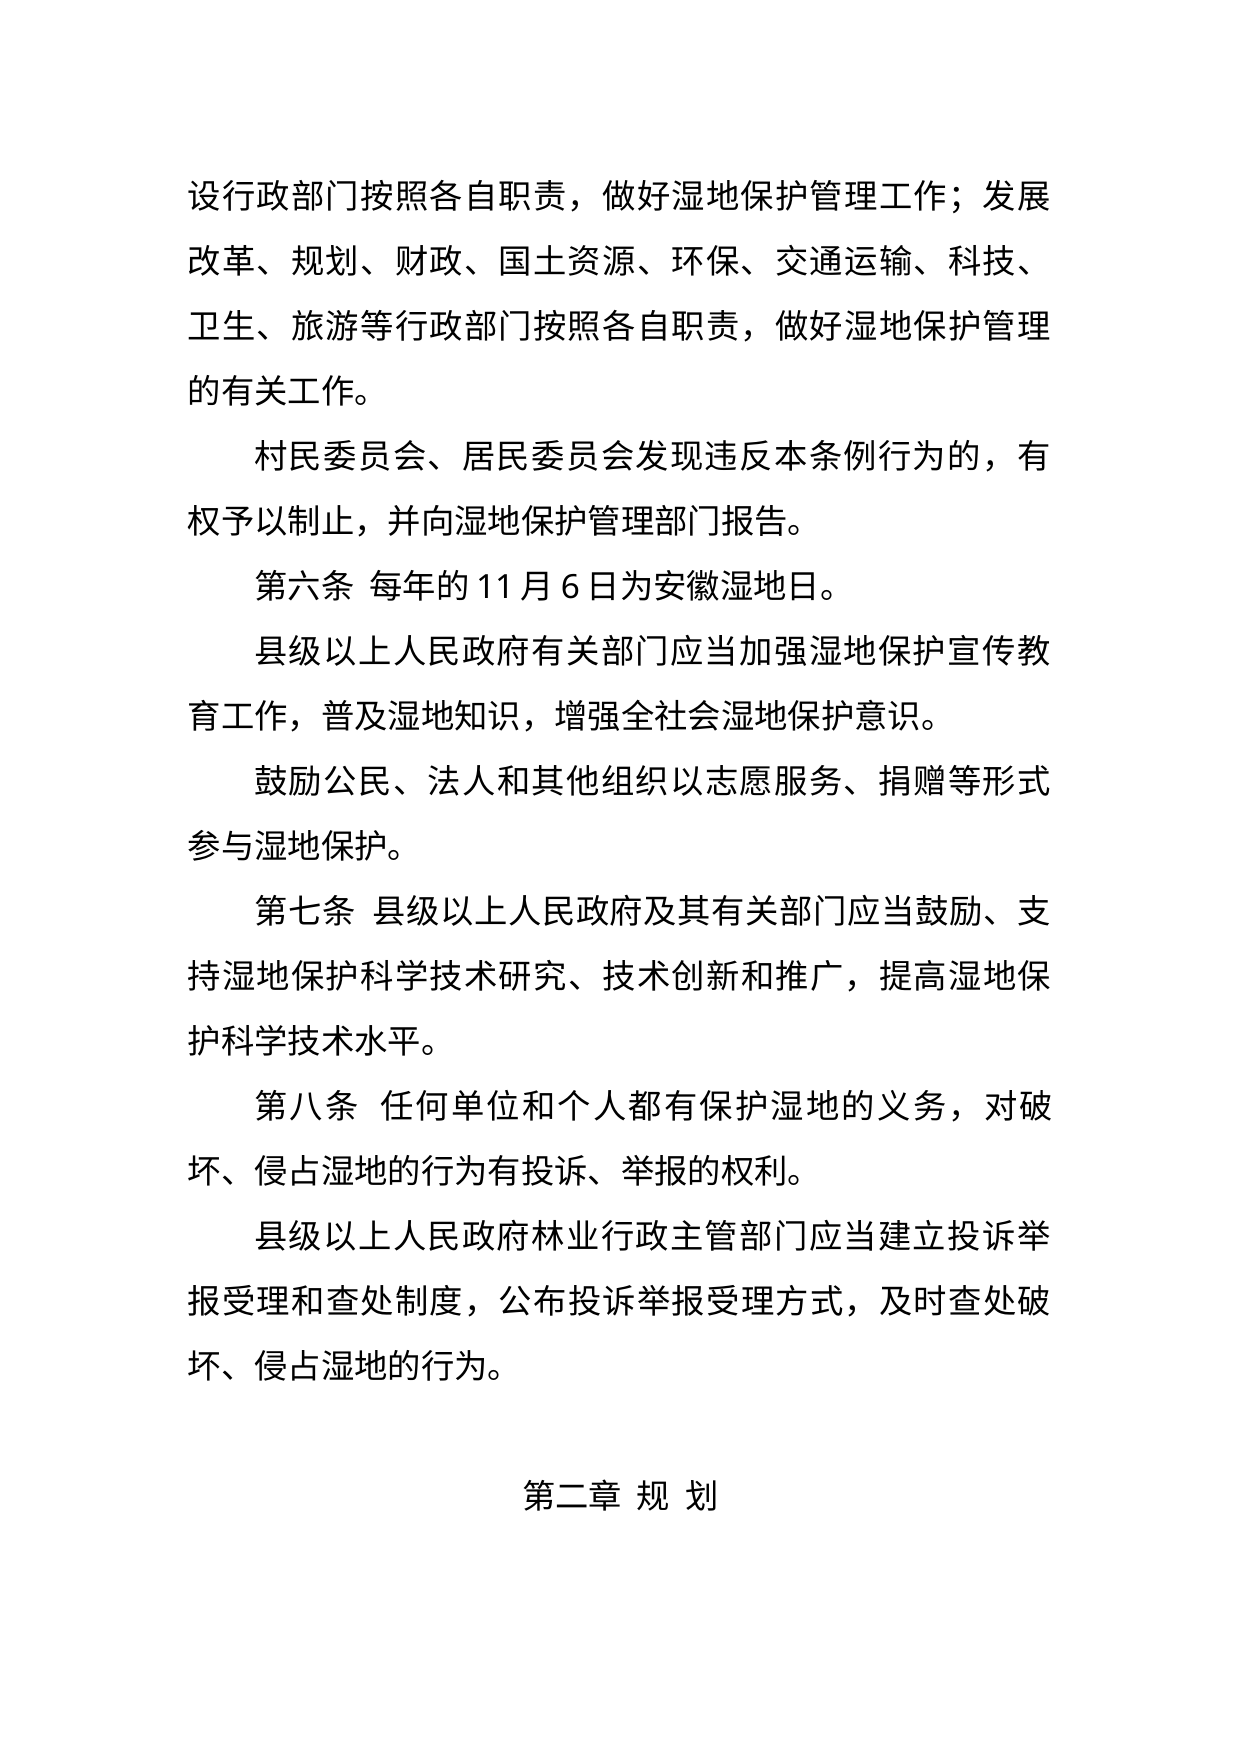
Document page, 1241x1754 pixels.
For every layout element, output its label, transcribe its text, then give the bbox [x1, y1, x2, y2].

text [187, 162, 1053, 422]
text 第七条 县级以上人民政府及其有关部门应当鼓励、支持湿地保护科学技术研究、技术创新和推广，提高湿地保护科学技术水平。 [187, 877, 1053, 1072]
text 第二章 规 划 [187, 1462, 1053, 1527]
text 村民委员会、居民委员会发现违反本条例行为的，有权予以制止，并向湿地保护管理部门报告。 [187, 422, 1053, 552]
text 县级以上人民政府林业行政主管部门应当建立投诉举报受理和查处制度，公布投诉举报受理方式，及时查处破坏、侵占湿地的行为。 [187, 1202, 1053, 1397]
text 第八条 任何单位和个人都有保护湿地的义务，对破坏、侵占湿地的行为有投诉、举报的权利。 [187, 1072, 1053, 1202]
text 第六条 每年的11月6日为安徽湿地日。 [187, 552, 1053, 617]
text 县级以上人民政府有关部门应当加强湿地保护宣传教育工作，普及湿地知识，增强全社会湿地保护意识。 [187, 617, 1053, 747]
text 鼓励公民、法人和其他组织以志愿服务、捐赠等形式参与湿地保护。 [187, 747, 1053, 877]
